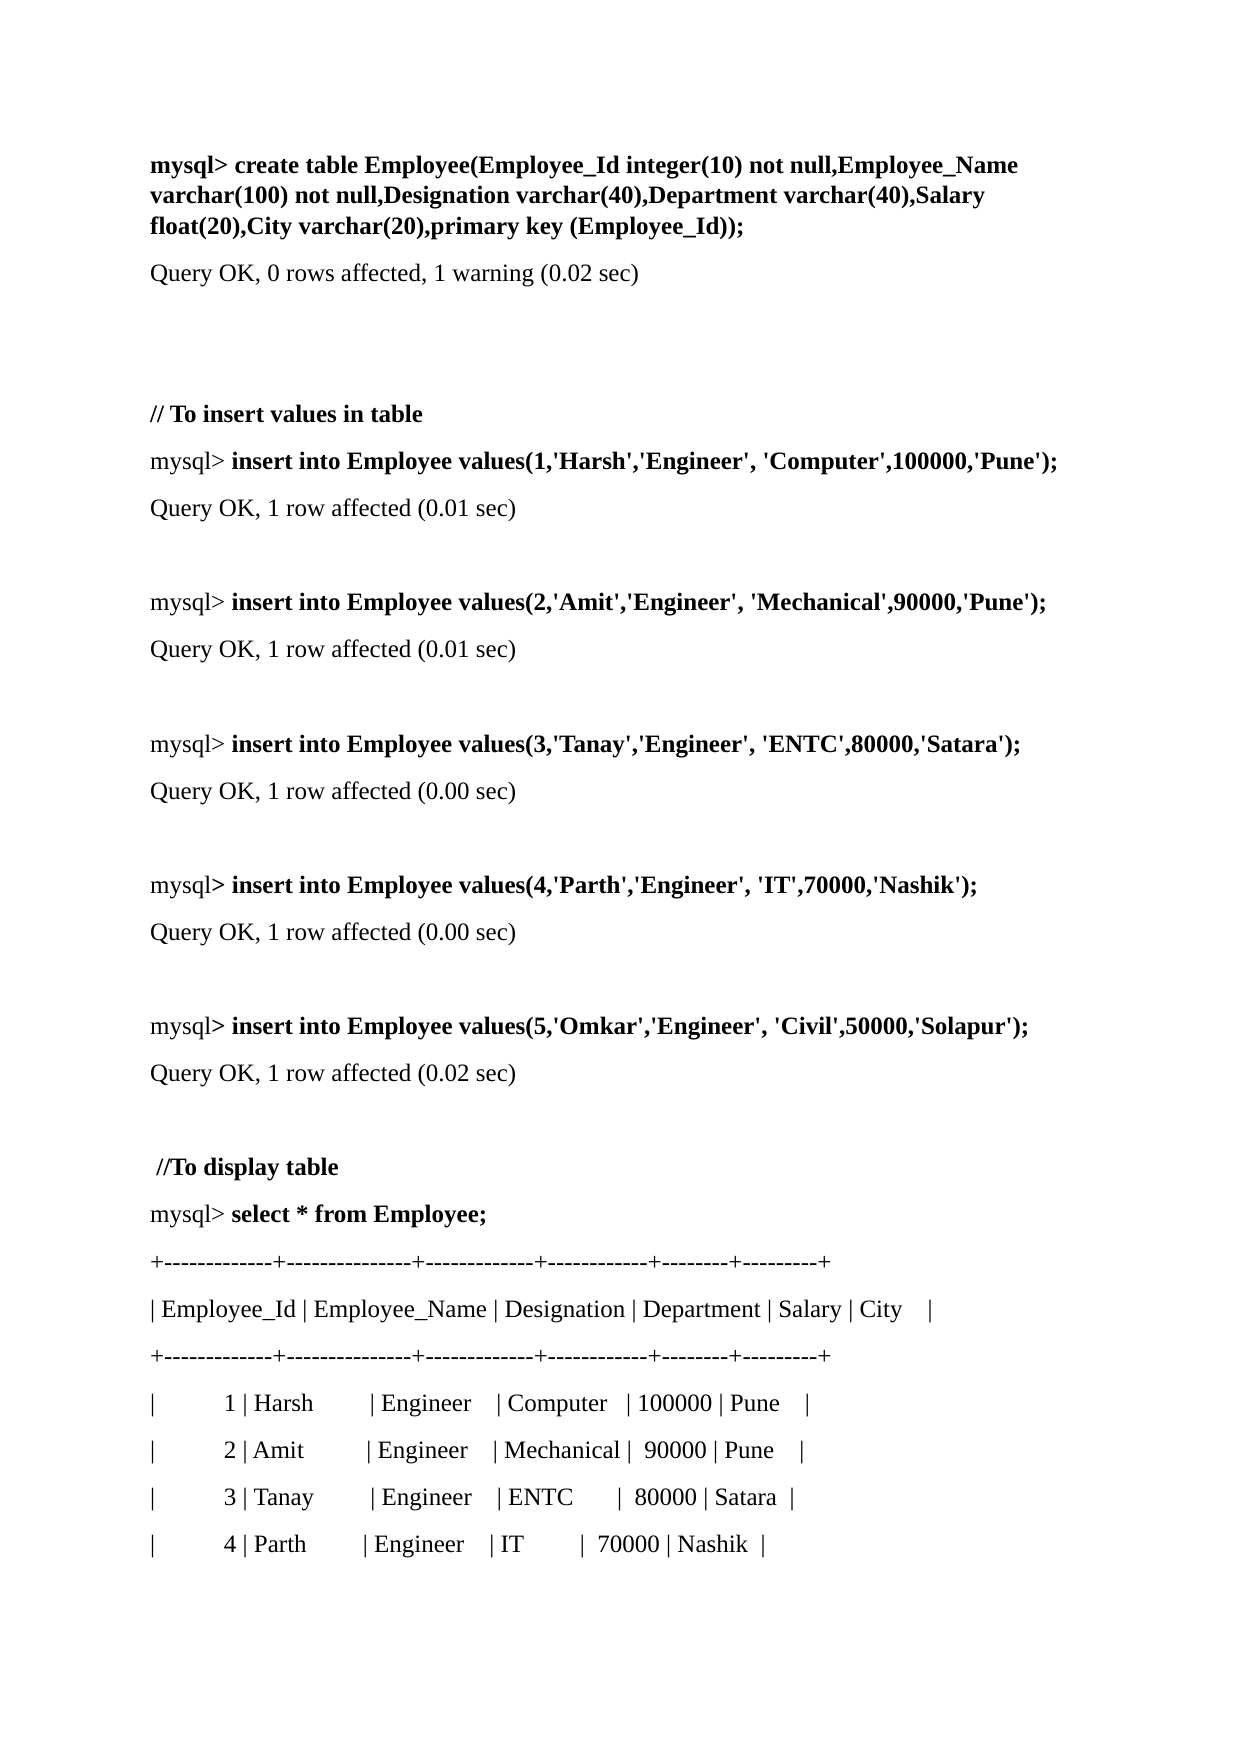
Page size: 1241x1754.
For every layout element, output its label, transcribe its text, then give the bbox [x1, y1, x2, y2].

text +-------------+---------------+-------------+------------+--------+---------+ [150, 1341, 1090, 1369]
text +-------------+---------------+-------------+------------+--------+---------+ [150, 1247, 1090, 1275]
text //To display table [150, 1152, 1090, 1181]
text Query OK, 1 row affected (0.00 sec) [150, 776, 1090, 804]
text mysql> insert into Employee values(2,'Amit','Engineer', 'Mechanical',90000,'Pune'); [150, 587, 1090, 616]
text mysql> insert into Employee values(4,'Parth','Engineer', 'IT',70000,'Nashik'); [150, 870, 1090, 899]
text | 2 | Amit | Engineer | Mechanical | 90000 | Pune | [150, 1435, 1090, 1464]
text | 3 | Tanay | Engineer | ENTC | 80000 | Satara | [150, 1482, 1090, 1511]
text mysql> select * from Employee; [150, 1199, 1090, 1228]
text | Employee_Id | Employee_Name | Designation | Department | Salary | City | [150, 1294, 1090, 1322]
text // To insert values in table [150, 399, 1090, 428]
text Query OK, 1 row affected (0.00 sec) [150, 917, 1090, 946]
text | 1 | Harsh | Engineer | Computer | 100000 | Pune | [150, 1388, 1090, 1417]
text mysql> insert into Employee values(3,'Tanay','Engineer', 'ENTC',80000,'Satara'); [150, 729, 1090, 757]
text Query OK, 1 row affected (0.01 sec) [150, 634, 1090, 663]
text mysql> insert into Employee values(1,'Harsh','Engineer', 'Computer',100000,'Pune'); [150, 446, 1090, 475]
text Query OK, 1 row affected (0.02 sec) [150, 1058, 1090, 1087]
text mysql> insert into Employee values(5,'Omkar','Engineer', 'Civil',50000,'Solapur'); [150, 1011, 1090, 1040]
text Query OK, 1 row affected (0.01 sec) [150, 493, 1090, 522]
text mysql> create table Employee(Employee_Id integer(10) not null,Employee_Name varchar(100) not null,Designation varchar(40),Department varchar(40),Salary float(20),City varchar(20),primary key (Employee_Id)); [150, 150, 1090, 239]
text | 4 | Parth | Engineer | IT | 70000 | Nashik | [150, 1529, 1090, 1558]
text Query OK, 0 rows affected, 1 warning (0.02 sec) [150, 258, 1090, 287]
